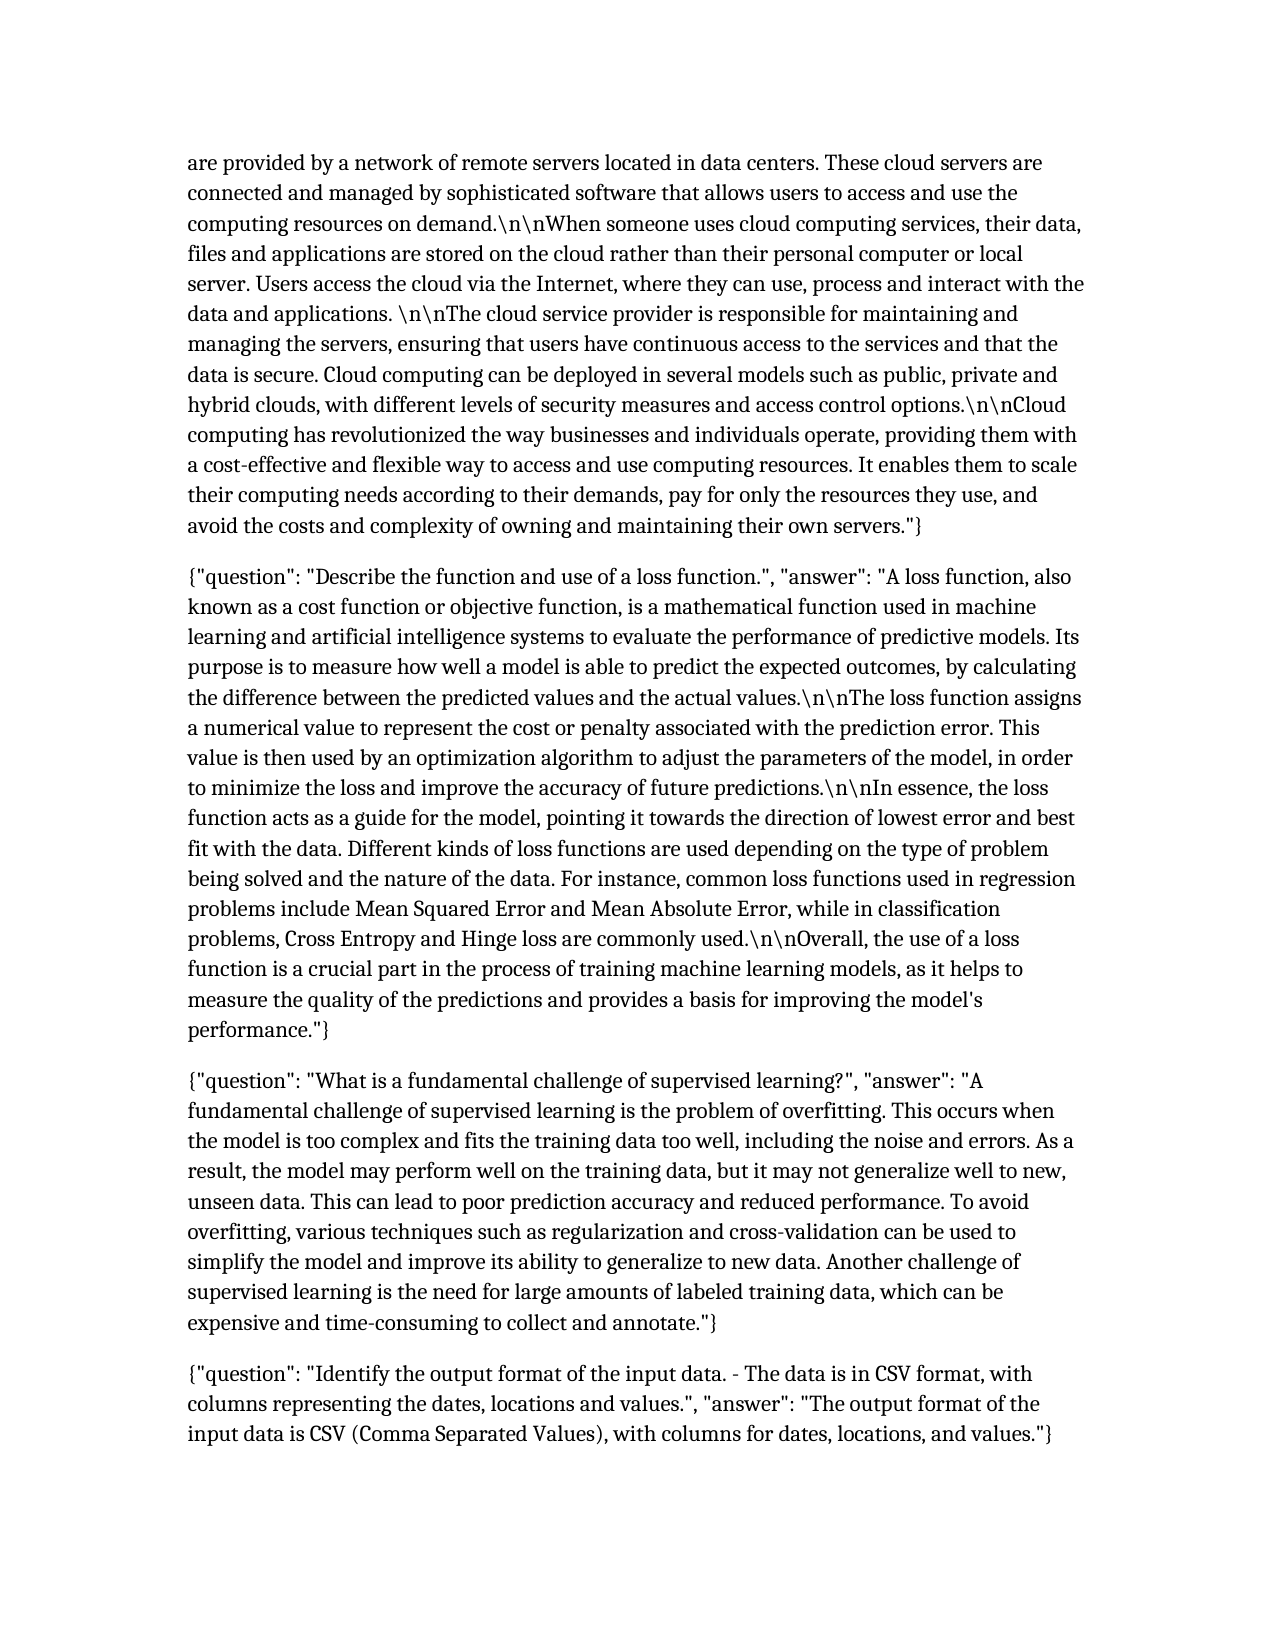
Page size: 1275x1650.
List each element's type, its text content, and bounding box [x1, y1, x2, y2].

text {"question": "Describe the function and use of a loss function.", "answer": "A loss function, also known as a cost function or objective function, is a mathematical function used in machine learning and artificial intelligence systems to evaluate the performance of predictive models. Its purpose is to measure how well a model is able to predict the expected outcomes, by calculating the difference between the predicted values and the actual values.\n\nThe loss function assigns a numerical value to represent the cost or penalty associated with the prediction error. This value is then used by an optimization algorithm to adjust the parameters of the model, in order to minimize the loss and improve the accuracy of future predictions.\n\nIn essence, the loss function acts as a guide for the model, pointing it towards the direction of lowest error and best fit with the data. Different kinds of loss functions are used depending on the type of problem being solved and the nature of the data. For instance, common loss functions used in regression problems include Mean Squared Error and Mean Absolute Error, while in classification problems, Cross Entropy and Hinge loss are commonly used.\n\nOverall, the use of a loss function is a crucial part in the process of training machine learning models, as it helps to measure the quality of the predictions and provides a basis for improving the model's performance."} [187, 563, 1087, 1043]
text {"question": "Identify the output format of the input data. - The data is in CSV format, with columns representing the dates, locations and values.", "answer": "The output format of the input data is CSV (Comma Separated Values), with columns for dates, locations, and values."} [187, 1360, 1087, 1447]
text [187, 150, 1087, 539]
text {"question": "What is a fundamental challenge of supervised learning?", "answer": "A fundamental challenge of supervised learning is the problem of overfitting. This occurs when the model is too complex and fits the training data too well, including the noise and errors. As a result, the model may perform well on the training data, but it may not generalize well to new, unseen data. This can lead to poor prediction accuracy and reduced performance. To avoid overfitting, various techniques such as regularization and cross-validation can be used to simplify the model and improve its ability to generalize to new data. Another challenge of supervised learning is the need for large amounts of labeled training data, which can be expensive and time-consuming to collect and annotate."} [187, 1068, 1087, 1336]
